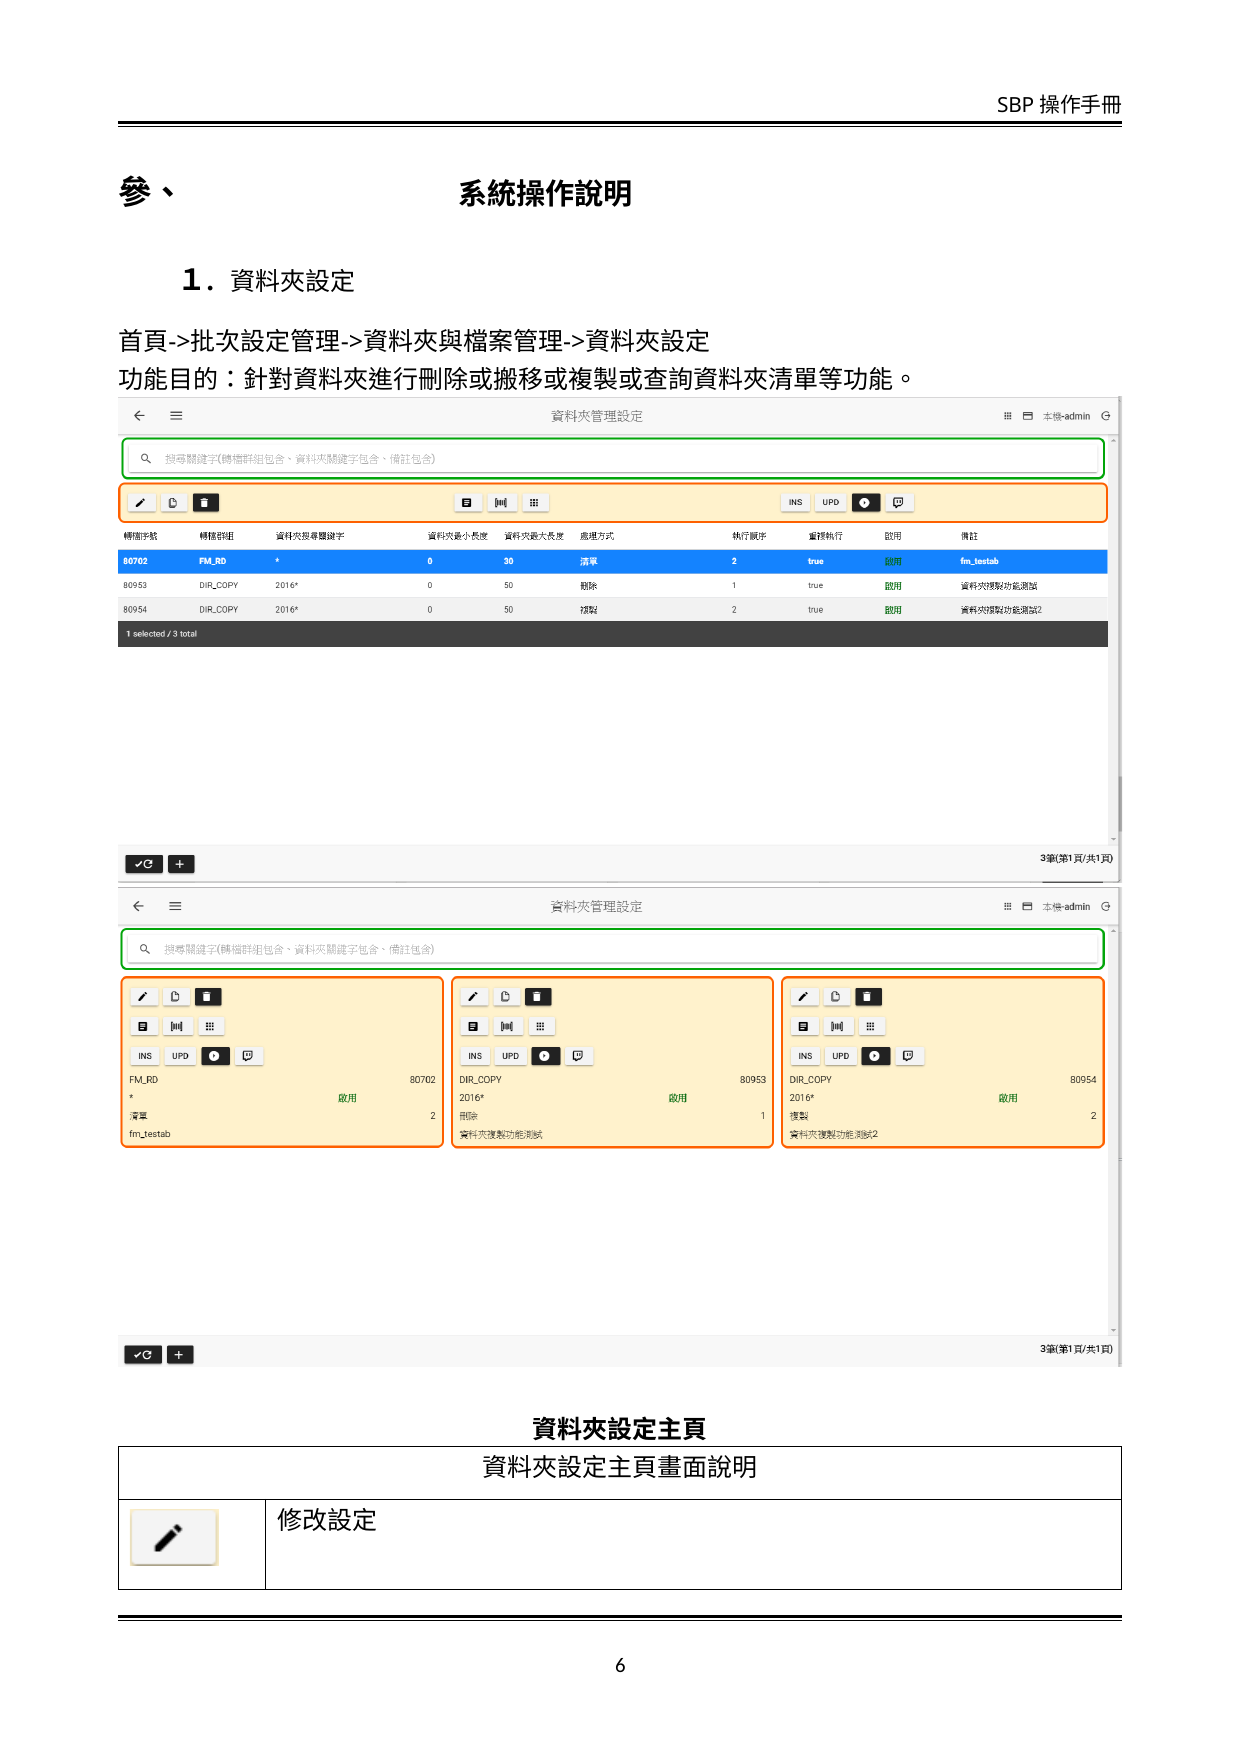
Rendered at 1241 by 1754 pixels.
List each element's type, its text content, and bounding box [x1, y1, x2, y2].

picture [118, 887, 1123, 1367]
subtitle 資料夾設定 [177, 240, 1122, 315]
subtitle 系統操作說明 [118, 152, 1122, 227]
picture [129, 1509, 219, 1566]
text 首頁->批次設定管理->資料夾與檔案管理->資料夾設定 [118, 321, 1122, 358]
table_header 資料夾設定主頁畫面說明 [119, 1447, 1121, 1499]
text 資料夾設定主頁 [118, 1408, 1122, 1446]
table_cell 修改設定 [266, 1500, 1121, 1589]
picture [118, 396, 1123, 883]
table_cell [119, 1500, 265, 1589]
text 功能目的：針對資料夾進行刪除或搬移或複製或查詢資料夾清單等功能。 [118, 358, 1122, 396]
